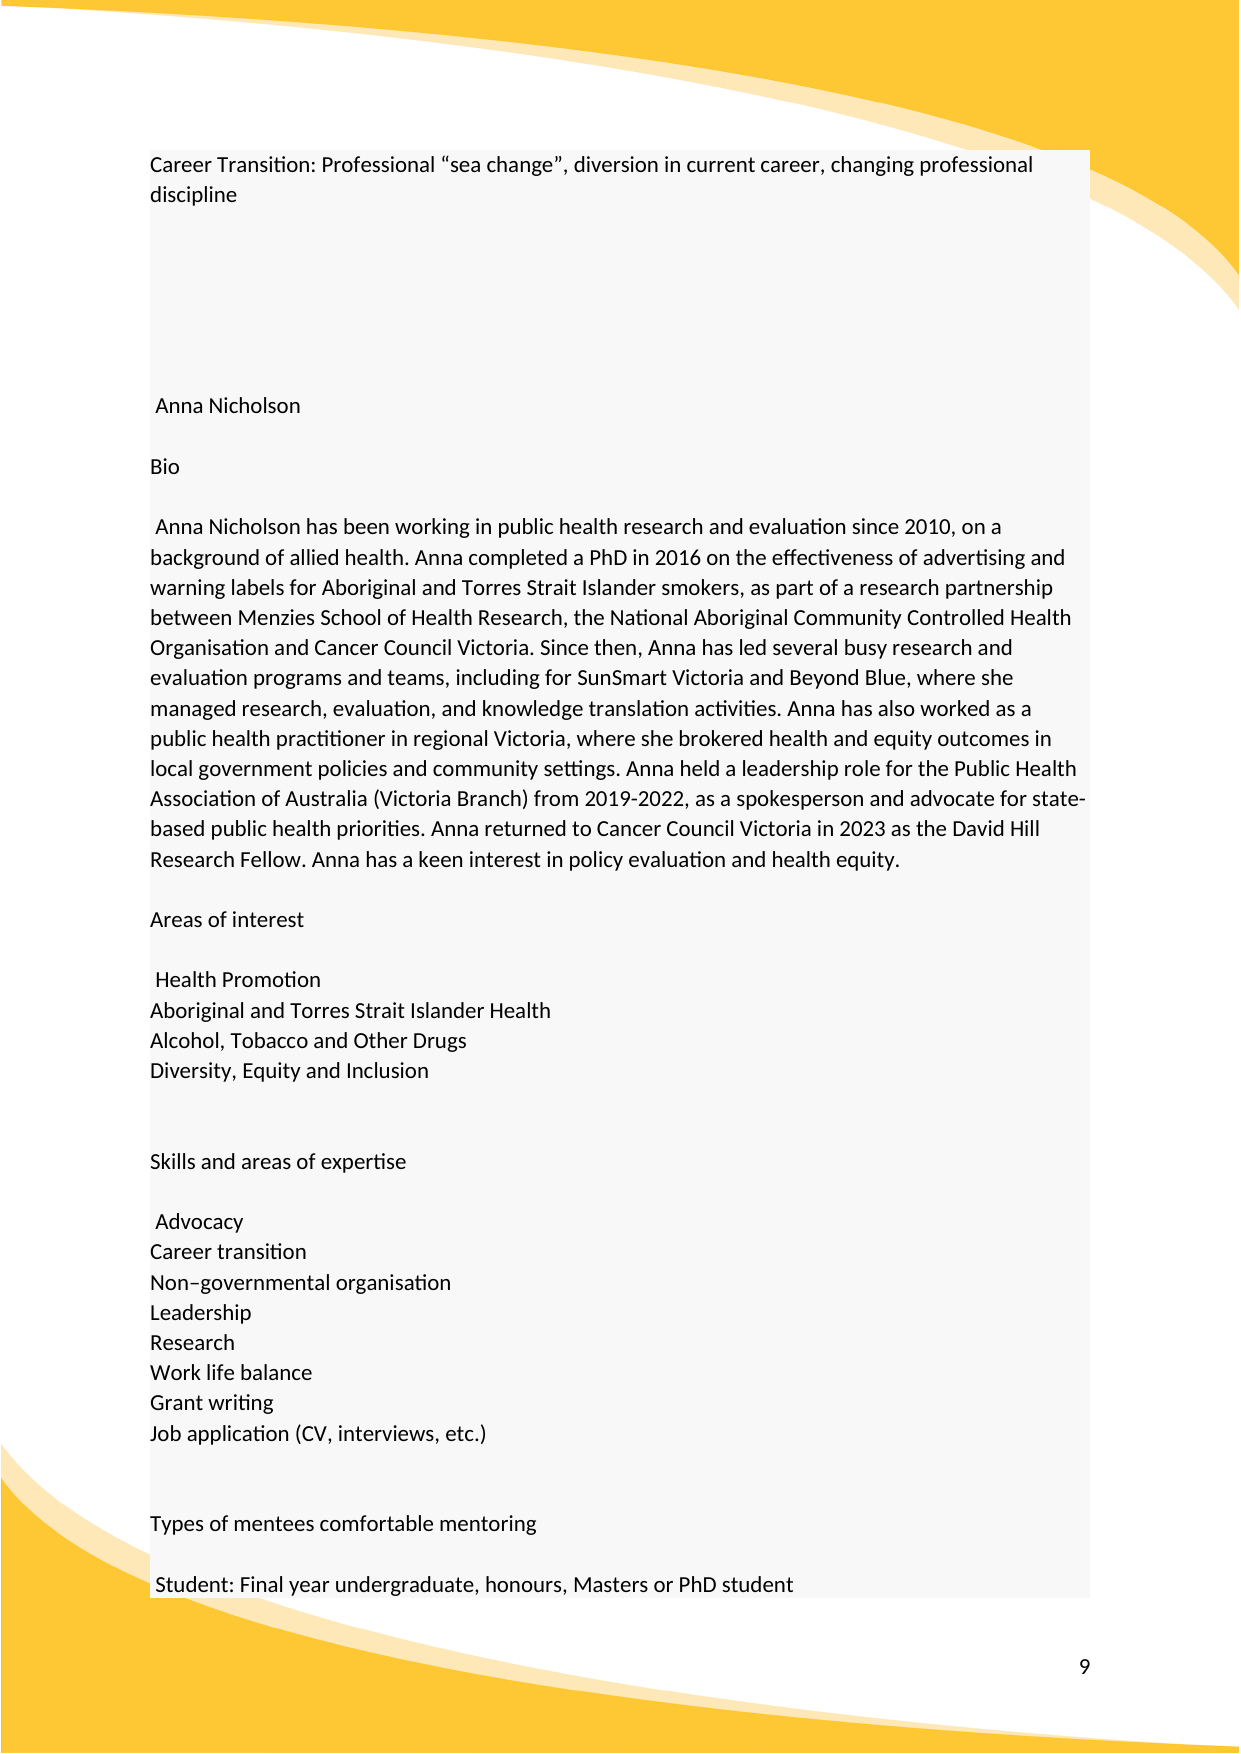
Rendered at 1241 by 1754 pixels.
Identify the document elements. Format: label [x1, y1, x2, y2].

picture [1, 0, 1239, 310]
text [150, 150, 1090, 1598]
picture [1, 1443, 1239, 1753]
